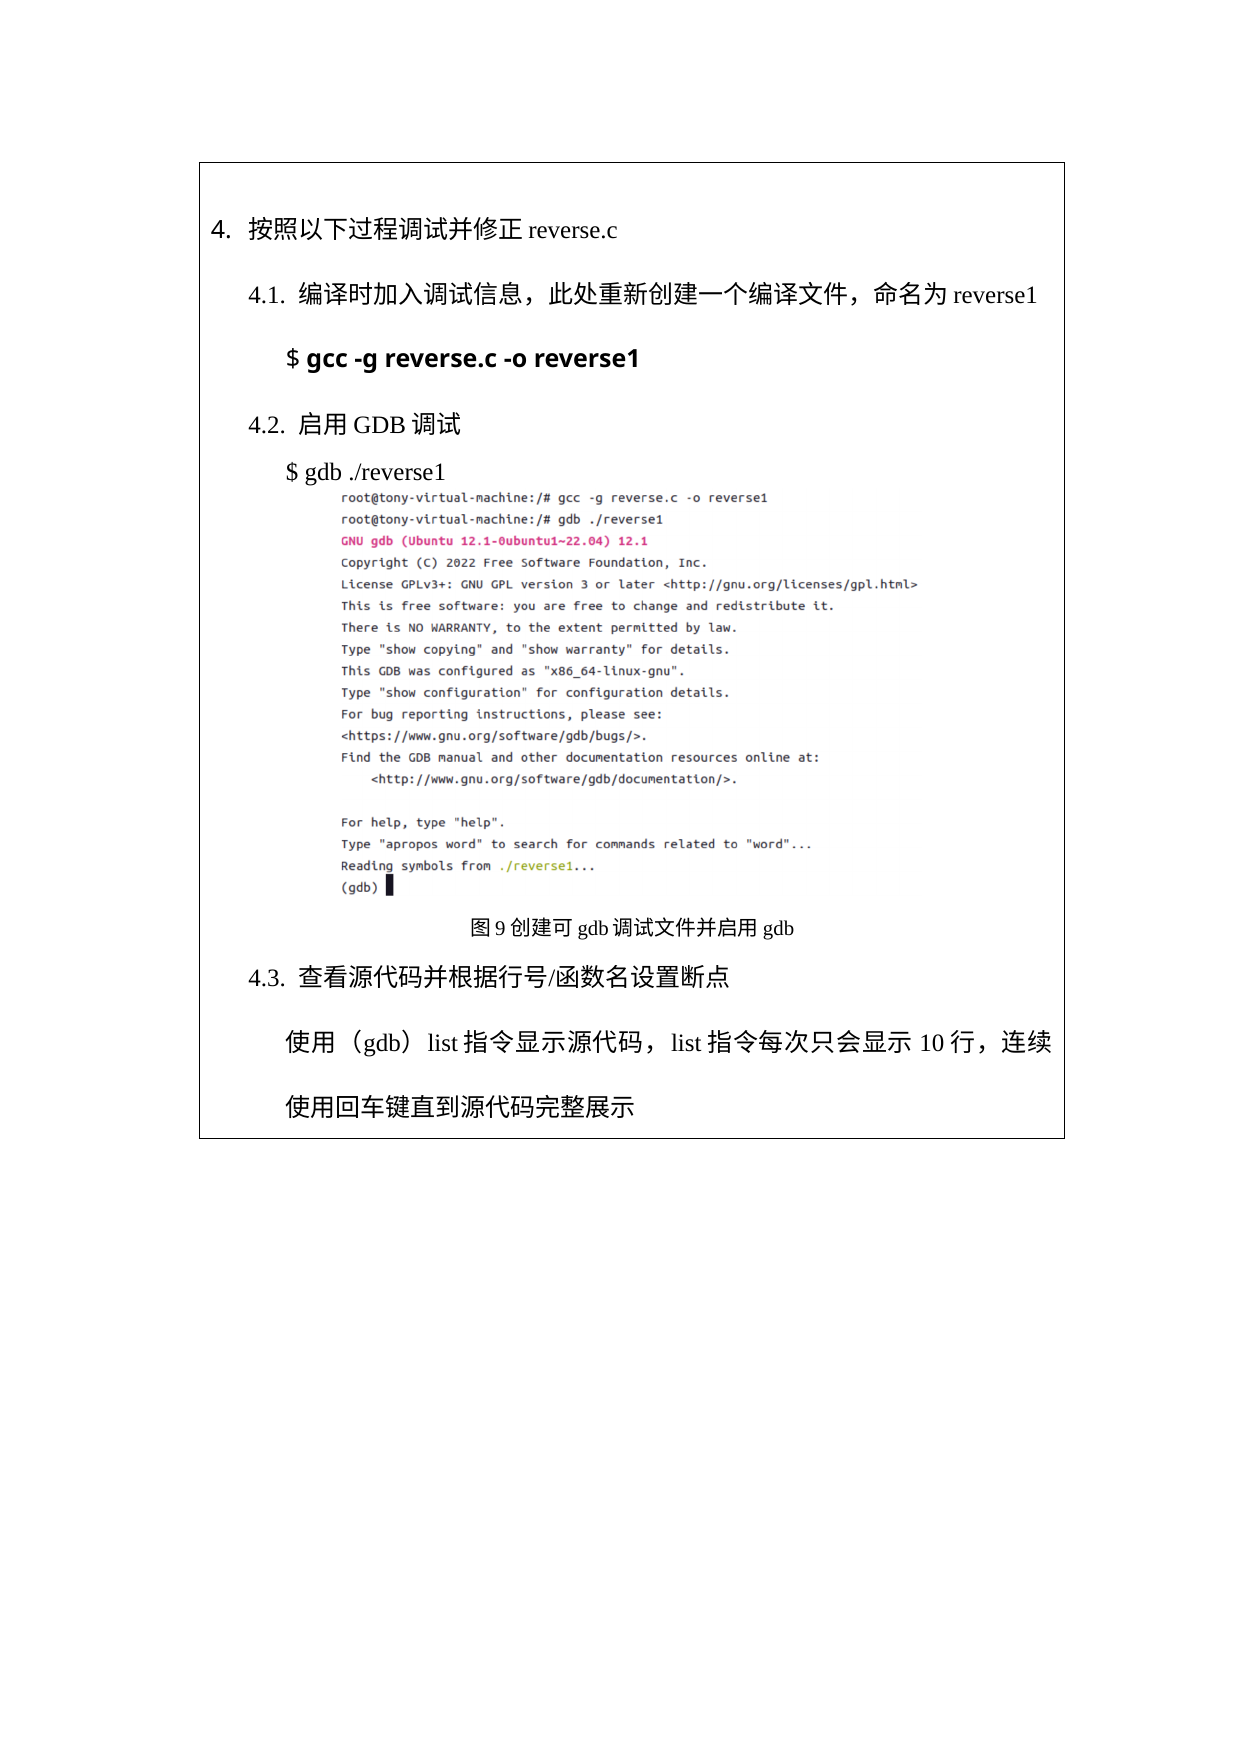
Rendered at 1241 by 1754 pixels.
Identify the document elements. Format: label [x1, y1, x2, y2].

table_cell [200, 163, 1064, 1138]
picture [341, 488, 923, 896]
